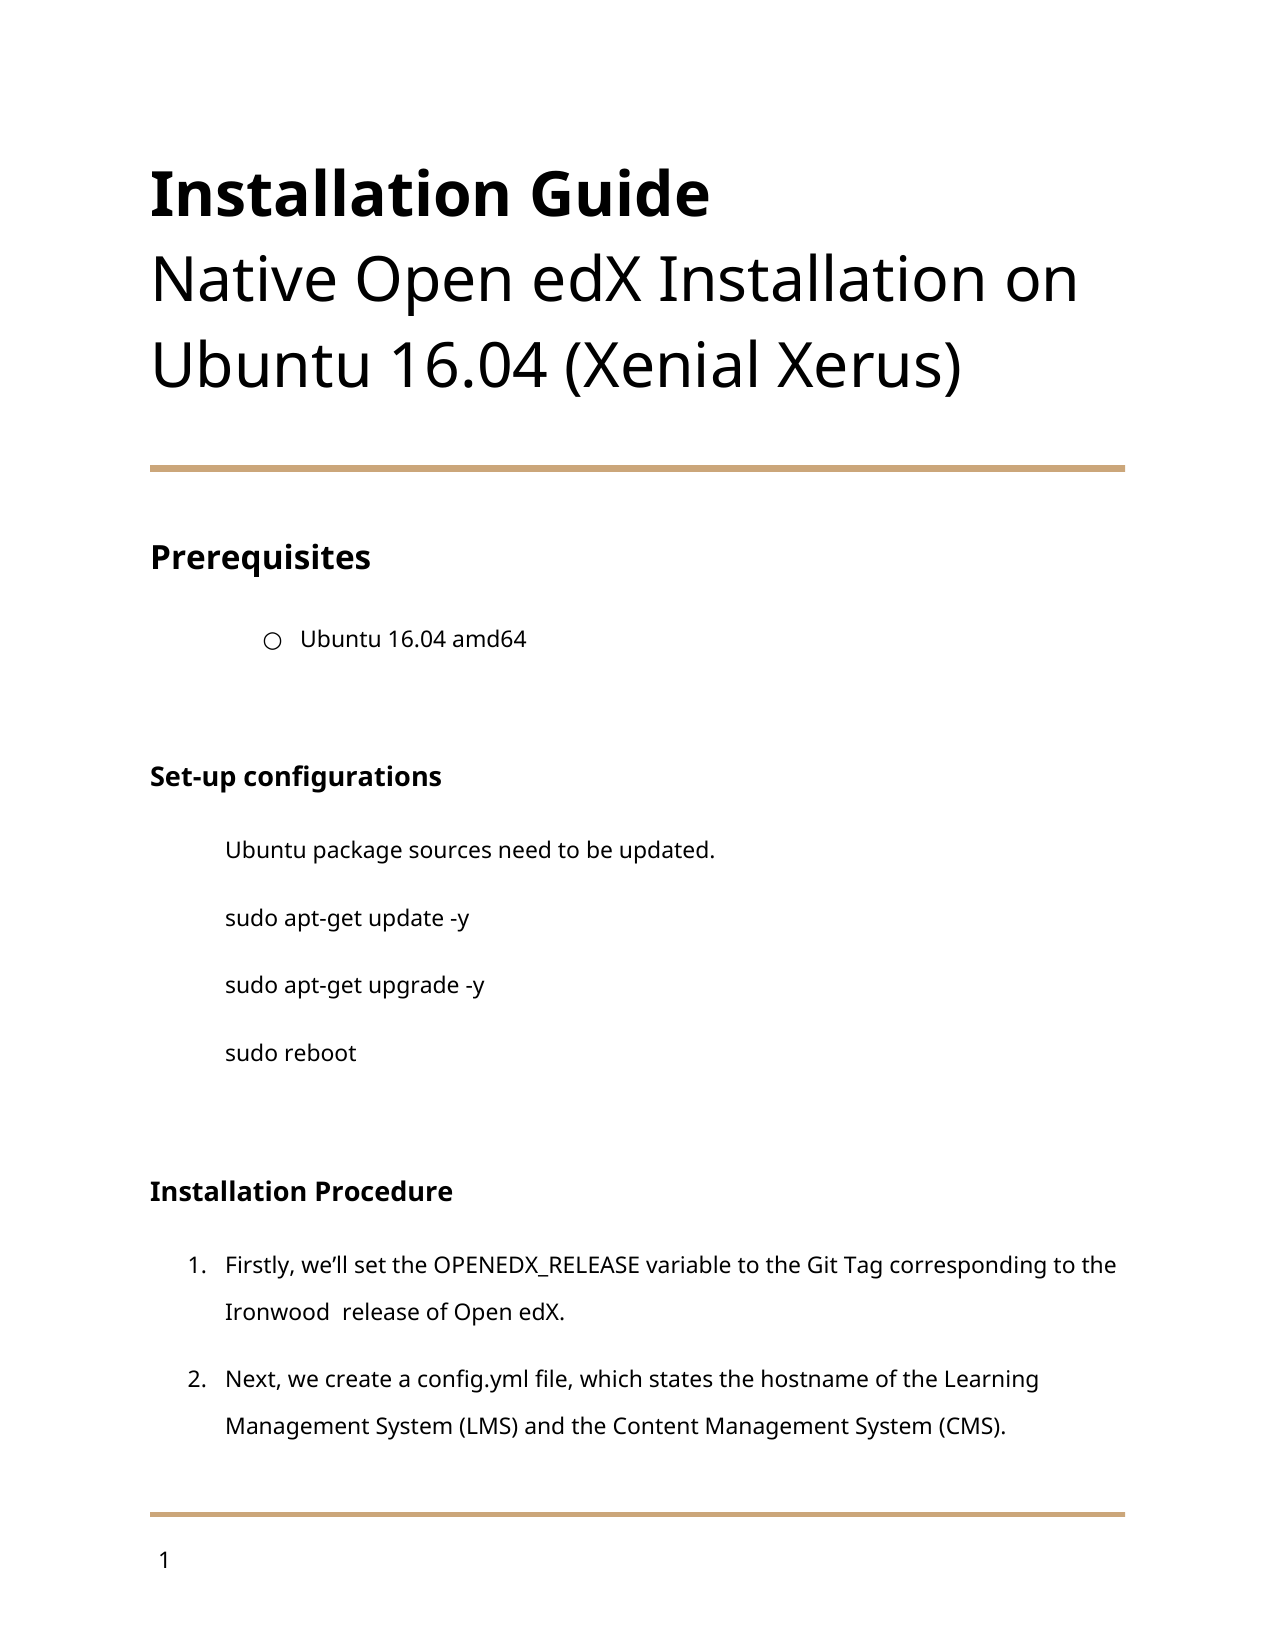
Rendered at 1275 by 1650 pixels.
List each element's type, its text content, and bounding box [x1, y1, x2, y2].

subtitle Prerequisites [150, 533, 1125, 579]
text sudo apt-get update -y [225, 902, 1125, 933]
text Ubuntu package sources need to be updated. [225, 834, 1125, 865]
text sudo reboot [225, 1037, 1125, 1068]
list Next, we create a config.yml file, which states the hostname of the Learning Management System (LMS) and the Content Management System (CMS). [187, 1363, 1125, 1441]
subtitle Installation Procedure [150, 1173, 1125, 1209]
list Ubuntu 16.04 amd64 [262, 622, 1125, 654]
text sudo apt-get upgrade -y [225, 969, 1125, 1001]
list Firstly, we’ll set the OPENEDX_RELEASE variable to the Git Tag corresponding to the Ironwood release of Open edX. [187, 1249, 1125, 1327]
picture [150, 465, 1125, 472]
title Installation Guide Native Open edX Installation on Ubuntu 16.04 (Xenial Xerus) [150, 150, 1125, 405]
picture [150, 1512, 1125, 1517]
subtitle Set-up configurations [150, 758, 1125, 795]
